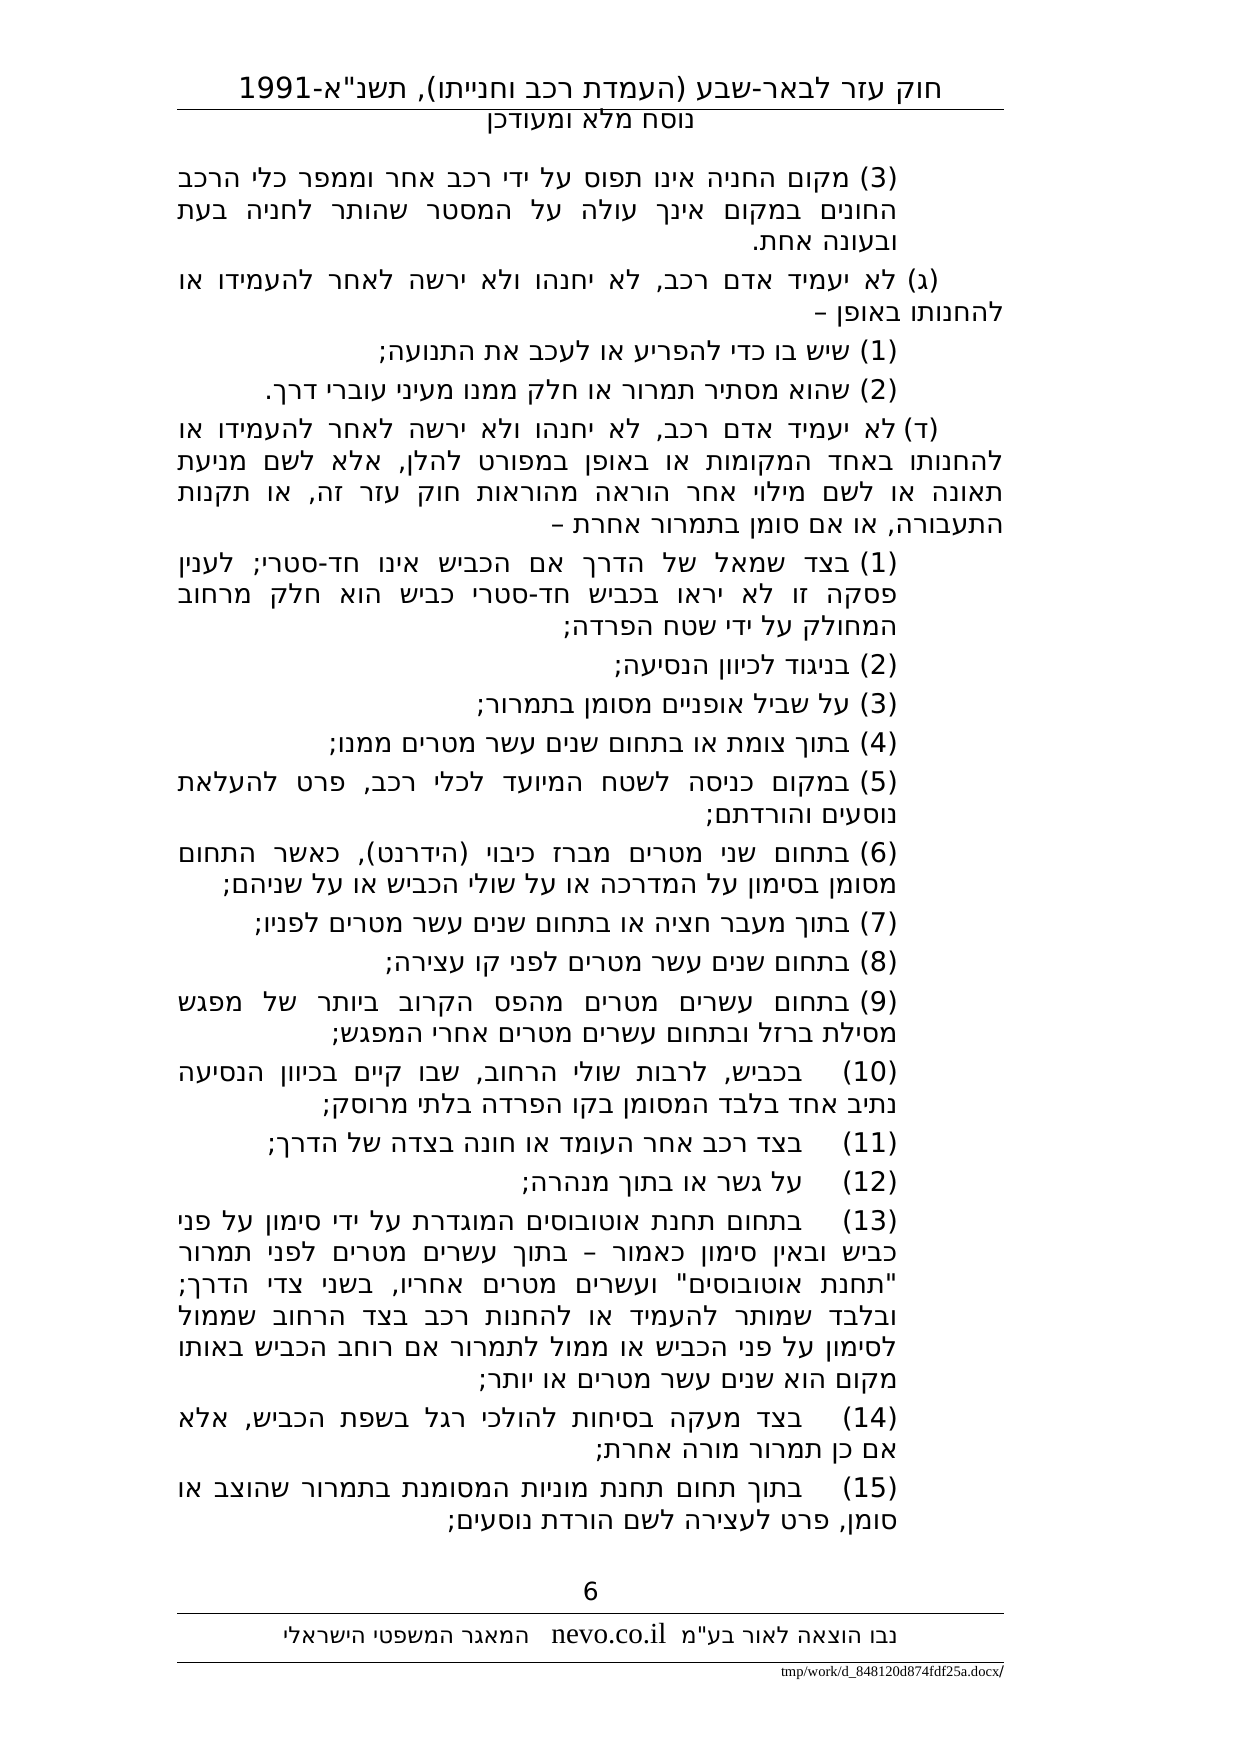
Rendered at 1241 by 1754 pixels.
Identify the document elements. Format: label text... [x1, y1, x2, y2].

text (3) על שביל אופניים מסומן בתמרור; [177, 688, 898, 720]
text (15) בתוך תחום תחנת מוניות המסומנת בתמרור שהוצב או סומן, פרט לעצירה לשם הורדת נוסעים; [177, 1473, 898, 1536]
text (3) מקום החניה אינו תפוס על ידי רכב אחר וממפר כלי הרכב החונים במקום אינך עולה על המסטר שהותר לחניה בעת ובעונה אחת. [177, 162, 898, 257]
text (5) במקום כניסה לשטח המיועד לכלי רכב, פרט להעלאת נוסעים והורדתם; [177, 766, 898, 829]
text (2) בניגוד לכיוון הנסיעה; [177, 649, 898, 681]
text (1) שיש בו כדי להפריע או לעכב את התנועה; [177, 335, 898, 367]
text (13) בתחום תחנת אוטובוסים המוגדרת על ידי סימון על פני כביש ובאין סימון כאמור – בתוך עשרים מטרים לפני תמרור "תחנת אוטובוסים" ועשרים מטרים אחריו, בשני צדי הדרך; ובלבד שמותר להעמיד או להחנות רכב בצד הרחוב שממול לסימון על פני הכביש או ממול לתמרור אם רוחב הכביש באותו מקום הוא שנים עשר מטרים או יותר; [177, 1205, 898, 1394]
text (11) בצד רכב אחר העומד או חונה בצדה של הדרך; [177, 1127, 898, 1159]
text (1) בצד שמאל של הדרך אם הכביש אינו חד-סטרי; לענין פסקה זו לא יראו בכביש חד-סטרי כביש הוא חלק מרחוב המחולק על ידי שטח הפרדה; [177, 547, 898, 642]
text (4) בתוך צומת או בתחום שנים עשר מטרים ממנו; [177, 727, 898, 759]
text (7) בתוך מעבר חציה או בתחום שנים עשר מטרים לפניו; [177, 908, 898, 939]
text (14) בצד מעקה בסיחות להולכי רגל בשפת הכביש, אלא אם כן תמרור מורה אחרת; [177, 1402, 898, 1465]
text (9) בתחום עשרים מטרים מהפס הקרוב ביותר של מפגש מסילת ברזל ובתחום עשרים מטרים אחרי המפגש; [177, 986, 898, 1049]
text (10) בכביש, לרבות שולי הרחוב, שבו קיים בכיוון הנסיעה נתיב אחד בלבד המסומן בקו הפרדה בלתי מרוסק; [177, 1056, 898, 1119]
text (ד) לא יעמיד אדם רכב, לא יחנהו ולא ירשה לאחר להעמידו או להחנותו באחד המקומות או באופן במפורט להלן, אלא לשם מניעת תאונה או לשם מילוי אחר הוראה מהוראות חוק עזר זה, או תקנות התעבורה, או אם סומן בתמרור אחרת – [177, 413, 1004, 539]
text (12) על גשר או בתוך מנהרה; [177, 1166, 898, 1198]
text (6) בתחום שני מטרים מברז כיבוי (הידרנט), כאשר התחום מסומן בסימון על המדרכה או על שולי הכביש או על שניהם; [177, 837, 898, 900]
text (2) שהוא מסתיר תמרור או חלק ממנו מעיני עוברי דרך. [177, 374, 898, 406]
text (8) בתחום שנים עשר מטרים לפני קו עצירה; [177, 947, 898, 978]
text (ג) לא יעמיד אדם רכב, לא יחנהו ולא ירשה לאחר להעמידו או להחנותו באופן – [177, 264, 1004, 328]
